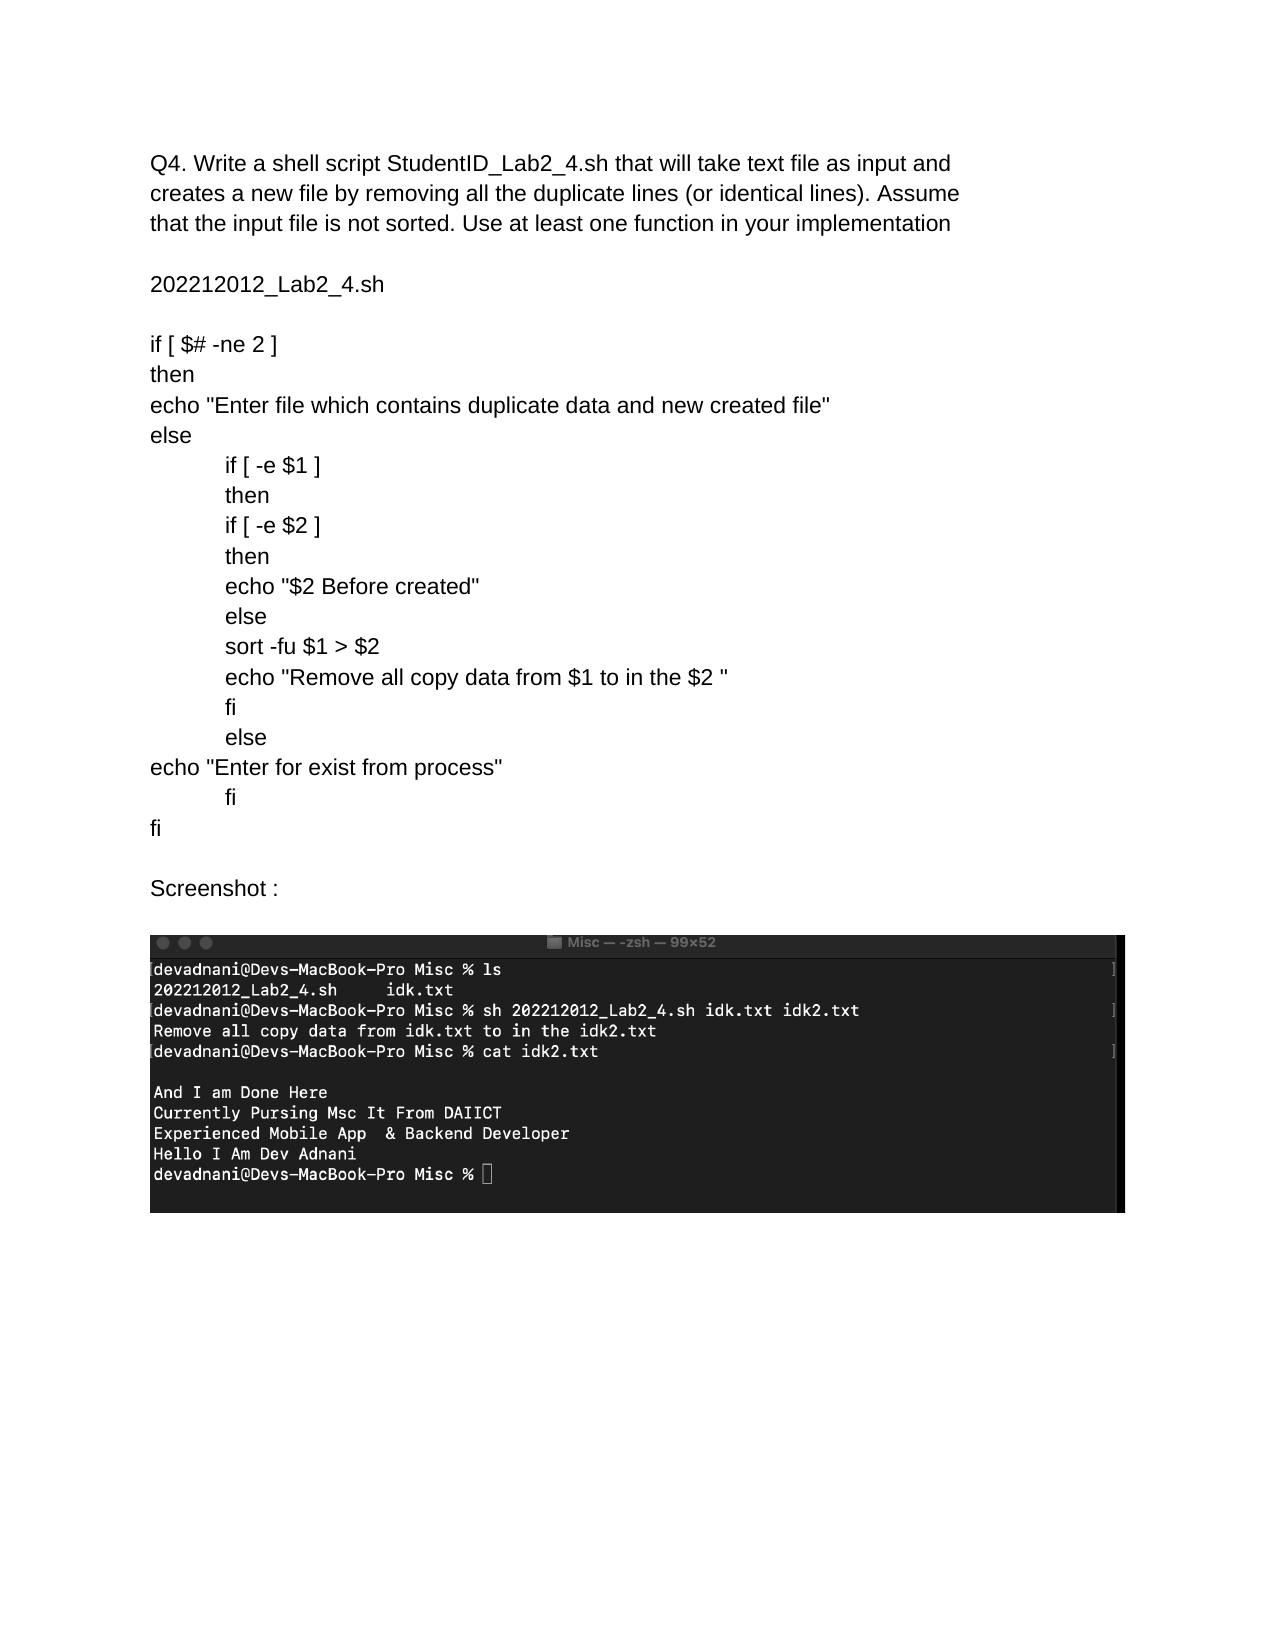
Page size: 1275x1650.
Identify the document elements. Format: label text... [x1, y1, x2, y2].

text if [ -e $1 ] [150, 452, 1125, 478]
text fi [150, 814, 1125, 841]
text then [150, 543, 1125, 569]
text fi [150, 784, 1125, 811]
text echo "Remove all copy data from $1 to in the $2 " [150, 663, 1125, 690]
text if [ -e $2 ] [150, 512, 1125, 539]
text echo "Enter file which contains duplicate data and new created file" [150, 392, 1125, 418]
text creates a new file by removing all the duplicate lines (or identical lines). Assume [150, 180, 1125, 207]
text fi [150, 694, 1125, 720]
text sort -fu $1 > $2 [150, 633, 1125, 660]
text then [150, 361, 1125, 388]
text echo "Enter for exist from process" [150, 754, 1125, 781]
text echo "$2 Before created" [150, 573, 1125, 599]
text that the input file is not sorted. Use at least one function in your implementation [150, 210, 1125, 237]
text Screenshot : [150, 875, 1125, 901]
text then [150, 482, 1125, 509]
text if [ $# -ne 2 ] [150, 331, 1125, 358]
text else [150, 422, 1125, 448]
text 202212012_Lab2_4.sh [150, 271, 1125, 297]
text else [150, 724, 1125, 750]
picture [150, 935, 1125, 1213]
text Q4. Write a shell script StudentID_Lab2_4.sh that will take text file as input and [150, 150, 1125, 176]
text else [150, 603, 1125, 629]
